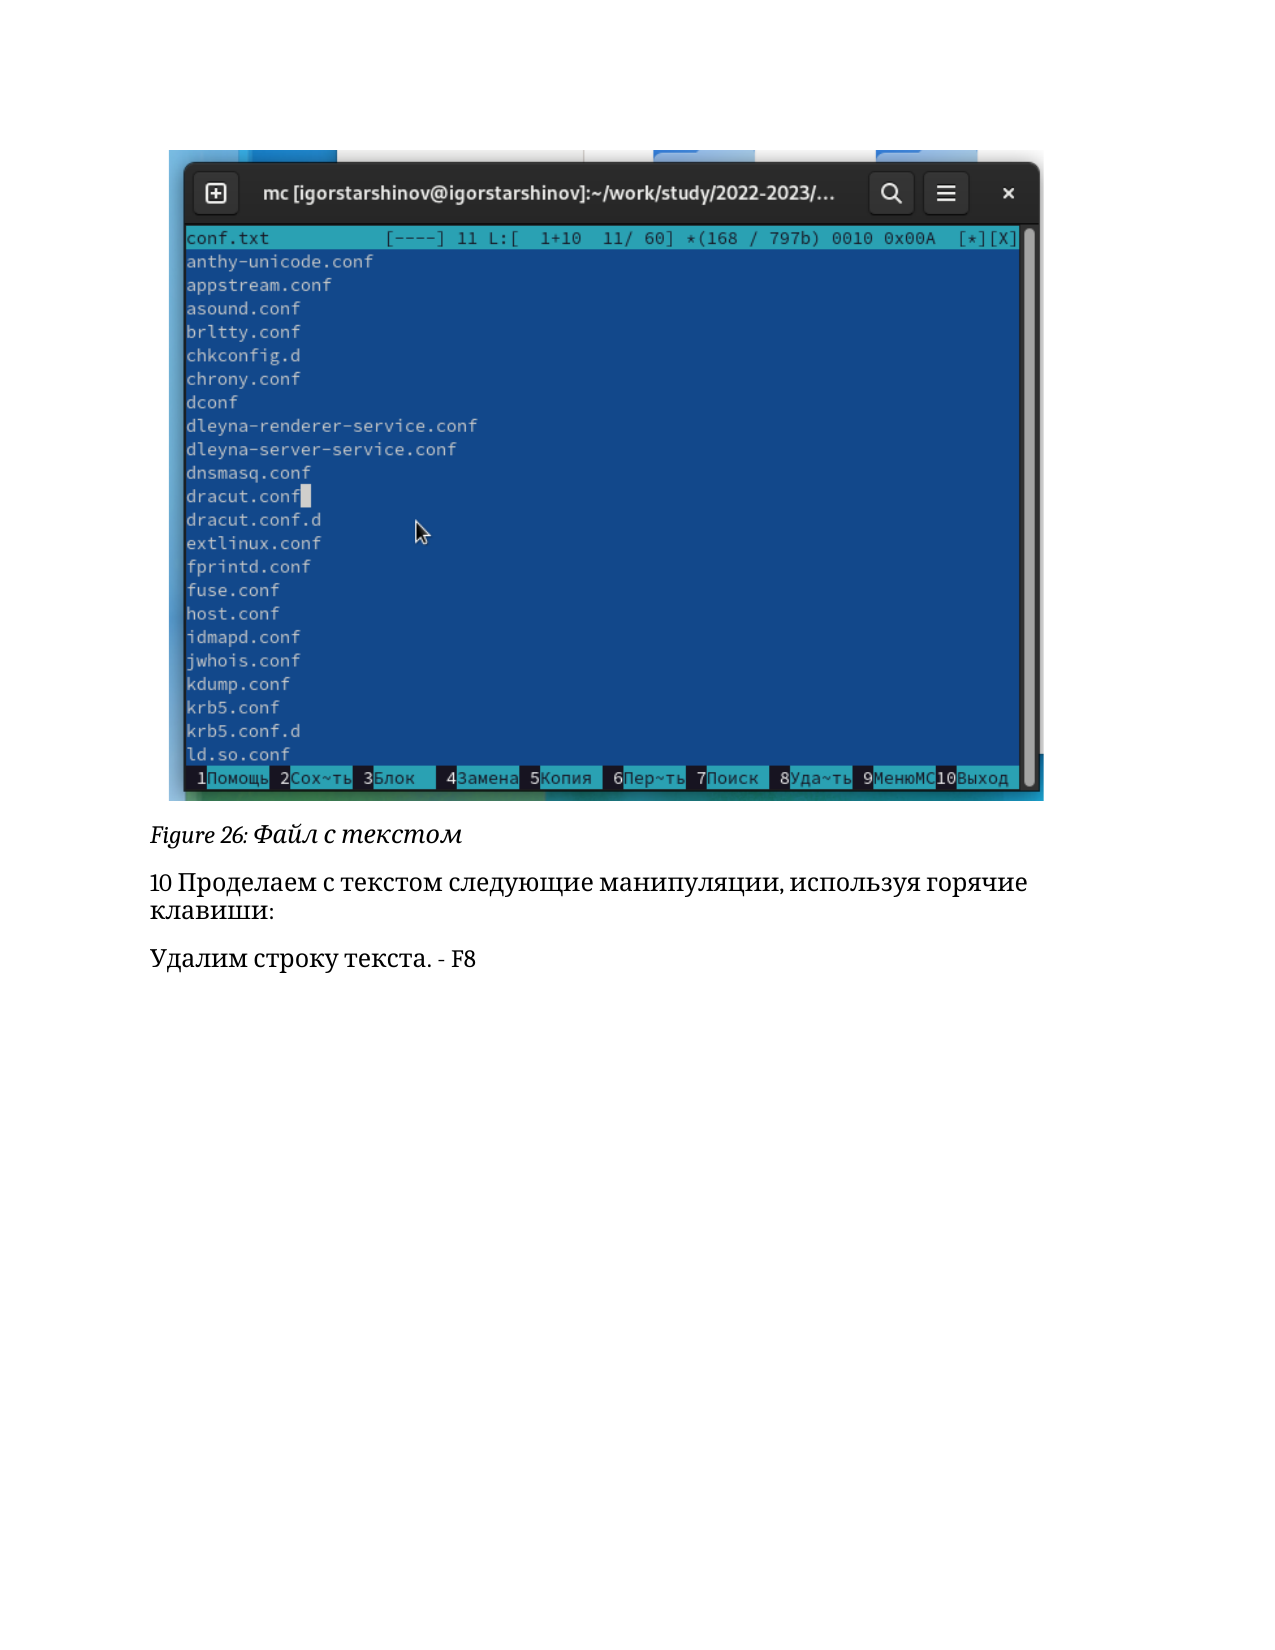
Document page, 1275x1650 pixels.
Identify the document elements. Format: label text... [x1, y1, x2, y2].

picture [168, 150, 1044, 801]
text Figure 26: Файл с текстом [150, 821, 1125, 850]
text 10 Проделаем с текстом следующие манипуляции, используя горячие клавиши: [150, 868, 1125, 926]
text Удалим строку текста. - F8 [150, 945, 1125, 973]
